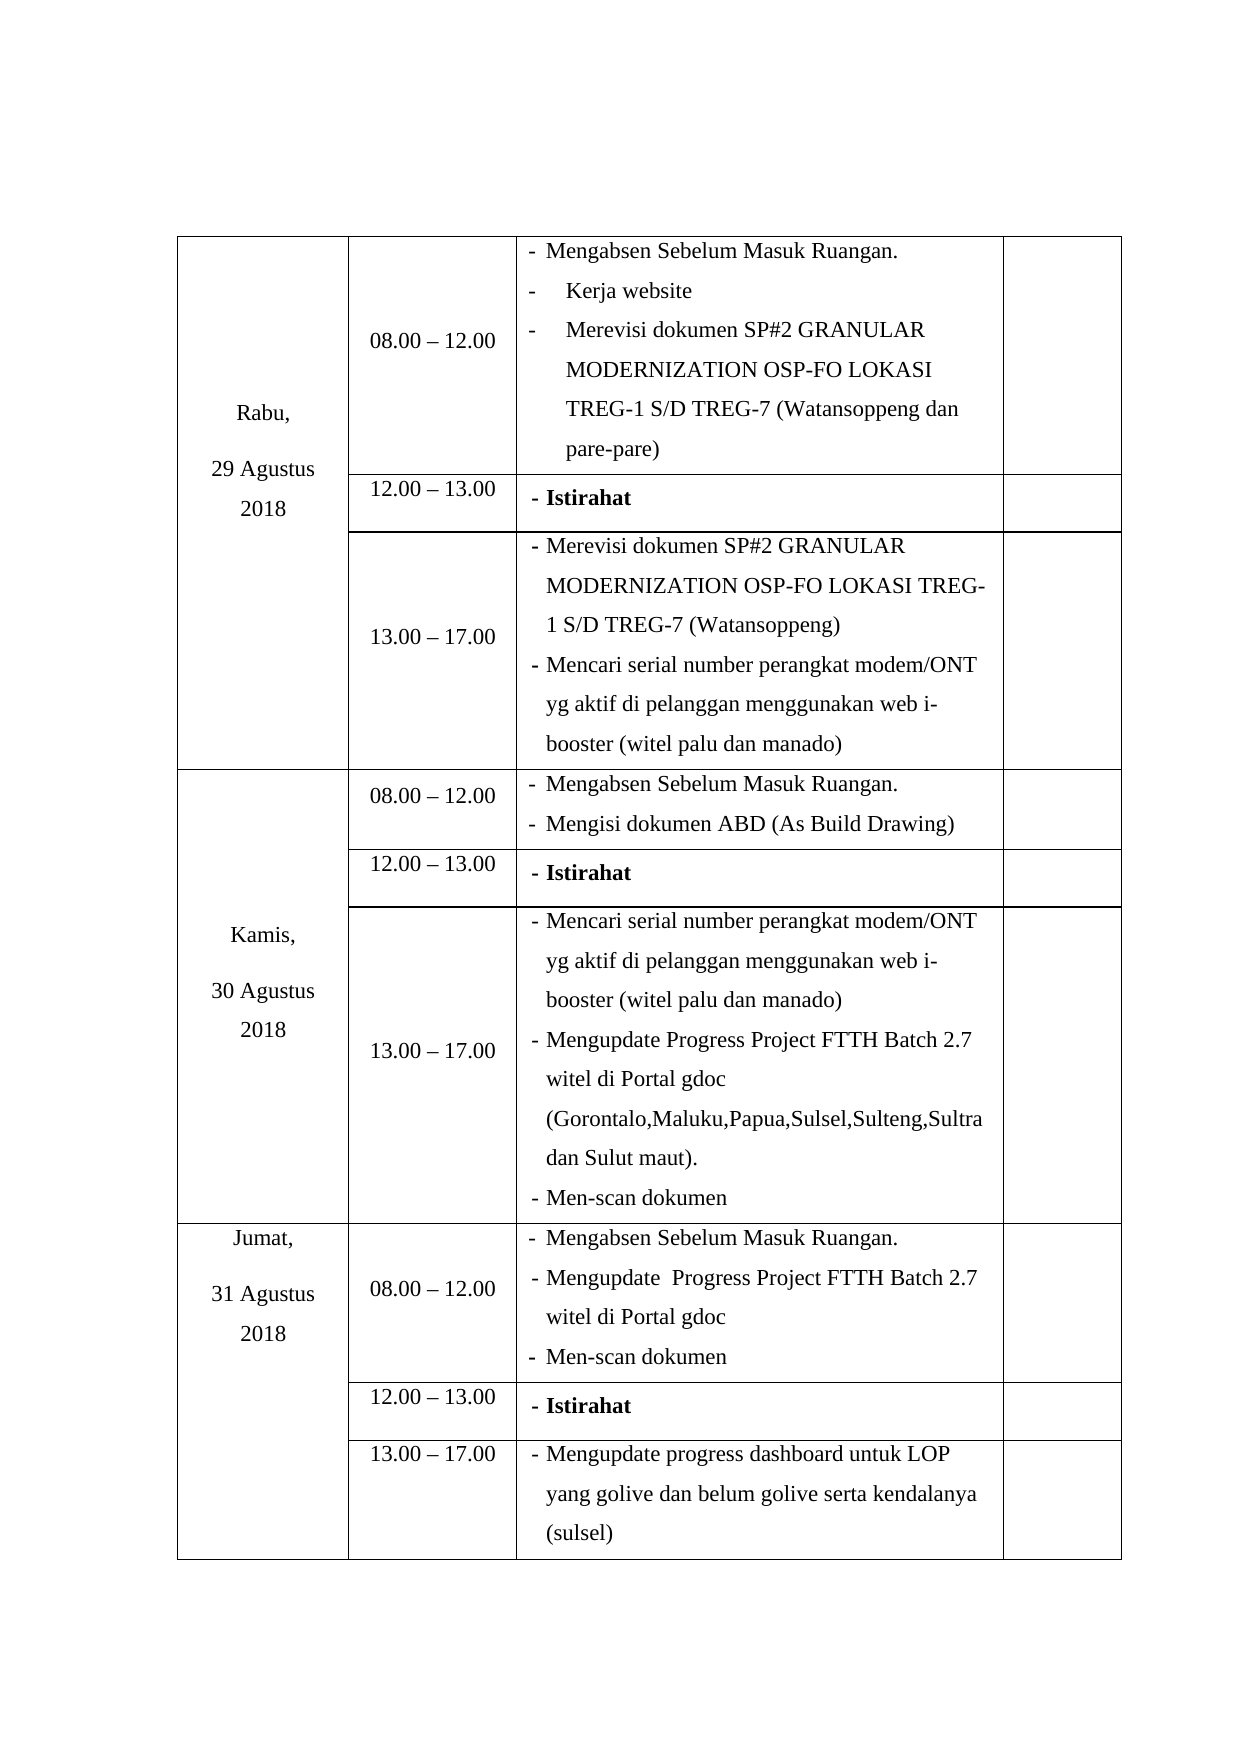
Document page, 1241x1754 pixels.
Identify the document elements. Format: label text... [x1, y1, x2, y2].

table_cell Istirahat [517, 850, 1003, 906]
table_cell [1004, 770, 1121, 849]
table_cell Rabu, 29 Agustus 2018 [178, 237, 348, 769]
table_cell Mengabsen Sebelum Masuk Ruangan. Mengupdate Progress Project FTTH Batch 2.7 witel di Portal gdoc Men-scan dokumen [517, 1224, 1003, 1382]
table_cell Istirahat [517, 1383, 1003, 1439]
table_cell [1004, 533, 1121, 769]
table_cell Kamis, 30 Agustus 2018 [178, 770, 348, 1223]
table_cell 13.00 – 17.00 [349, 908, 516, 1223]
table_cell Istirahat [517, 475, 1003, 531]
table_cell 08.00 – 12.00 [349, 1224, 516, 1382]
table_cell [1004, 475, 1121, 531]
table_cell [1004, 908, 1121, 1223]
table_cell [1004, 1224, 1121, 1382]
table_cell 13.00 – 17.00 [349, 533, 516, 769]
table_cell 08.00 – 12.00 [349, 770, 516, 849]
table_cell [1004, 1383, 1121, 1439]
table_cell Mengabsen Sebelum Masuk Ruangan. Kerja website Merevisi dokumen SP#2 GRANULAR MODERNIZATION OSP-FO LOKASI TREG-1 S/D TREG-7 (Watansoppeng dan pare-pare) [517, 237, 1003, 474]
table_cell [1004, 1441, 1121, 1559]
table_cell 12.00 – 13.00 [349, 475, 516, 531]
table_cell 12.00 – 13.00 [349, 850, 516, 906]
table_cell Mencari serial number perangkat modem/ONT yg aktif di pelanggan menggunakan web i-booster (witel palu dan manado) Mengupdate Progress Project FTTH Batch 2.7 witel di Portal gdoc (Gorontalo,Maluku,Papua,Sulsel,Sulteng,Sultra dan Sulut maut). Men-scan dokumen [517, 908, 1003, 1223]
table_cell Merevisi dokumen SP#2 GRANULAR MODERNIZATION OSP-FO LOKASI TREG-1 S/D TREG-7 (Watansoppeng) Mencari serial number perangkat modem/ONT yg aktif di pelanggan menggunakan web i-booster (witel palu dan manado) [517, 533, 1003, 769]
table_cell [1004, 237, 1121, 474]
table_cell [1004, 850, 1121, 906]
table_cell Mengabsen Sebelum Masuk Ruangan. Mengisi dokumen ABD (As Build Drawing) [517, 770, 1003, 849]
table_cell Jumat, 31 Agustus 2018 [178, 1224, 348, 1559]
table_cell 08.00 – 12.00 [349, 237, 516, 474]
table_cell 13.00 – 17.00 [349, 1441, 516, 1559]
table_cell 12.00 – 13.00 [349, 1383, 516, 1439]
